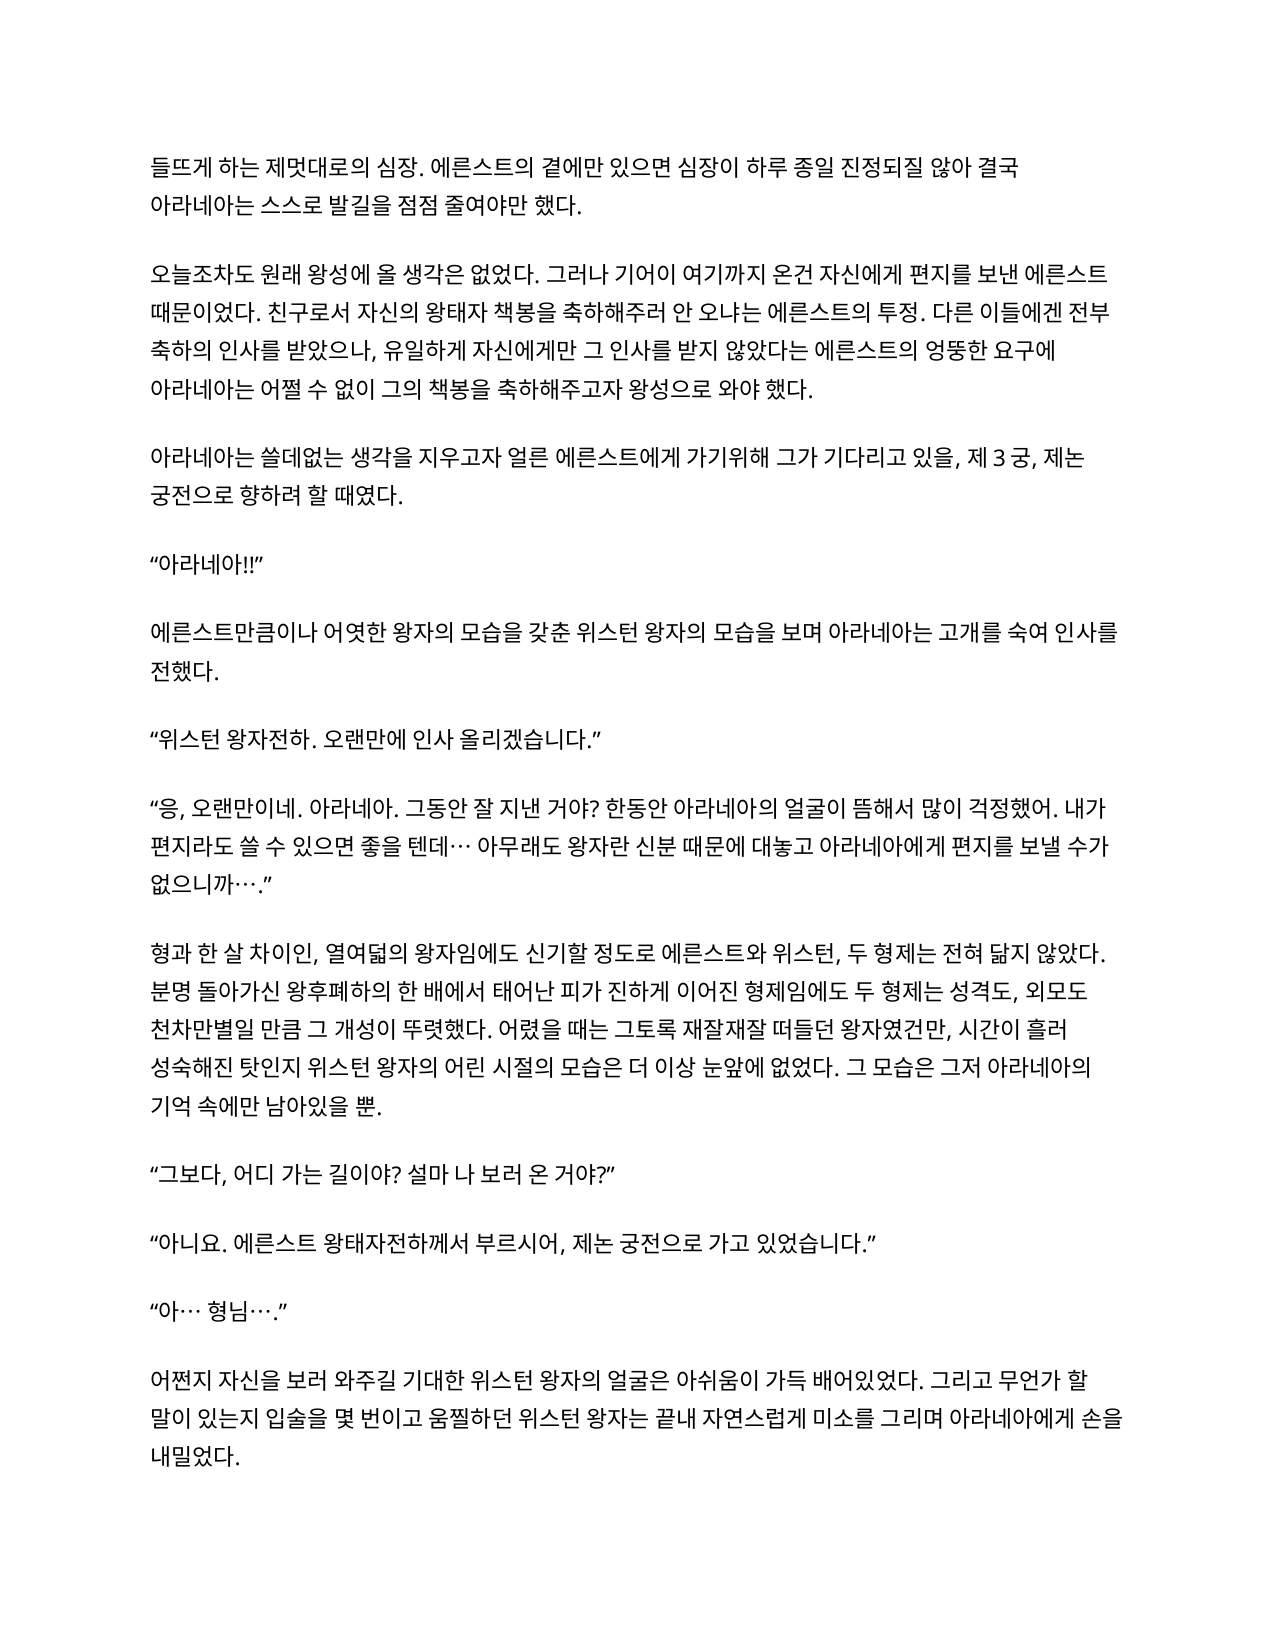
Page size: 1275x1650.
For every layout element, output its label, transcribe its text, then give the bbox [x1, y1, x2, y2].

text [150, 150, 1125, 222]
text 아라네아는 쓸데없는 생각을 지우고자 얼른 에른스트에게 가기위해 그가 기다리고 있을, 제3궁, 제논 궁전으로 향하려 할 때였다. [150, 440, 1125, 512]
text “응, 오랜만이네. 아라네아. 그동안 잘 지낸 거야? 한동안 아라네아의 얼굴이 뜸해서 많이 걱정했어. 내가 편지라도 쓸 수 있으면 좋을 텐데… 아무래도 왕자란 신분 때문에 대놓고 아라네아에게 편지를 보낼 수가 없으니까….” [150, 791, 1125, 900]
text “아… 형님….” [150, 1294, 1125, 1327]
text “아라네아!!” [150, 547, 1125, 580]
text “아니요. 에른스트 왕태자전하께서 부르시어, 제논 궁전으로 가고 있었습니다.” [150, 1225, 1125, 1259]
text “그보다, 어디 가는 길이야? 설마 나 보러 온 거야?” [150, 1157, 1125, 1190]
text 어쩐지 자신을 보러 와주길 기대한 위스턴 왕자의 얼굴은 아쉬움이 가득 배어있었다. 그리고 무언가 할 말이 있는지 입술을 몇 번이고 움찔하던 위스턴 왕자는 끝내 자연스럽게 미소를 그리며 아라네아에게 손을 내밀었다. [150, 1362, 1125, 1472]
text “위스턴 왕자전하. 오랜만에 인사 올리겠습니다.” [150, 722, 1125, 755]
text 에른스트만큼이나 어엿한 왕자의 모습을 갖춘 위스턴 왕자의 모습을 보며 아라네아는 고개를 숙여 인사를 전했다. [150, 615, 1125, 687]
text 오늘조차도 원래 왕성에 올 생각은 없었다. 그러나 기어이 여기까지 온건 자신에게 편지를 보낸 에른스트 때문이었다. 친구로서 자신의 왕태자 책봉을 축하해주러 안 오냐는 에른스트의 투정. 다른 이들에겐 전부 축하의 인사를 받았으나, 유일하게 자신에게만 그 인사를 받지 않았다는 에른스트의 엉뚱한 요구에 아라네아는 어쩔 수 없이 그의 책봉을 축하해주고자 왕성으로 와야 했다. [150, 257, 1125, 405]
text 형과 한 살 차이인, 열여덟의 왕자임에도 신기할 정도로 에른스트와 위스턴, 두 형제는 전혀 닮지 않았다. 분명 돌아가신 왕후폐하의 한 배에서 태어난 피가 진하게 이어진 형제임에도 두 형제는 성격도, 외모도 천차만별일 만큼 그 개성이 뚜렷했다. 어렸을 때는 그토록 재잘재잘 떠들던 왕자였건만, 시간이 흘러 성숙해진 탓인지 위스턴 왕자의 어린 시절의 모습은 더 이상 눈앞에 없었다. 그 모습은 그저 아라네아의 기억 속에만 남아있을 뿐. [150, 935, 1125, 1122]
